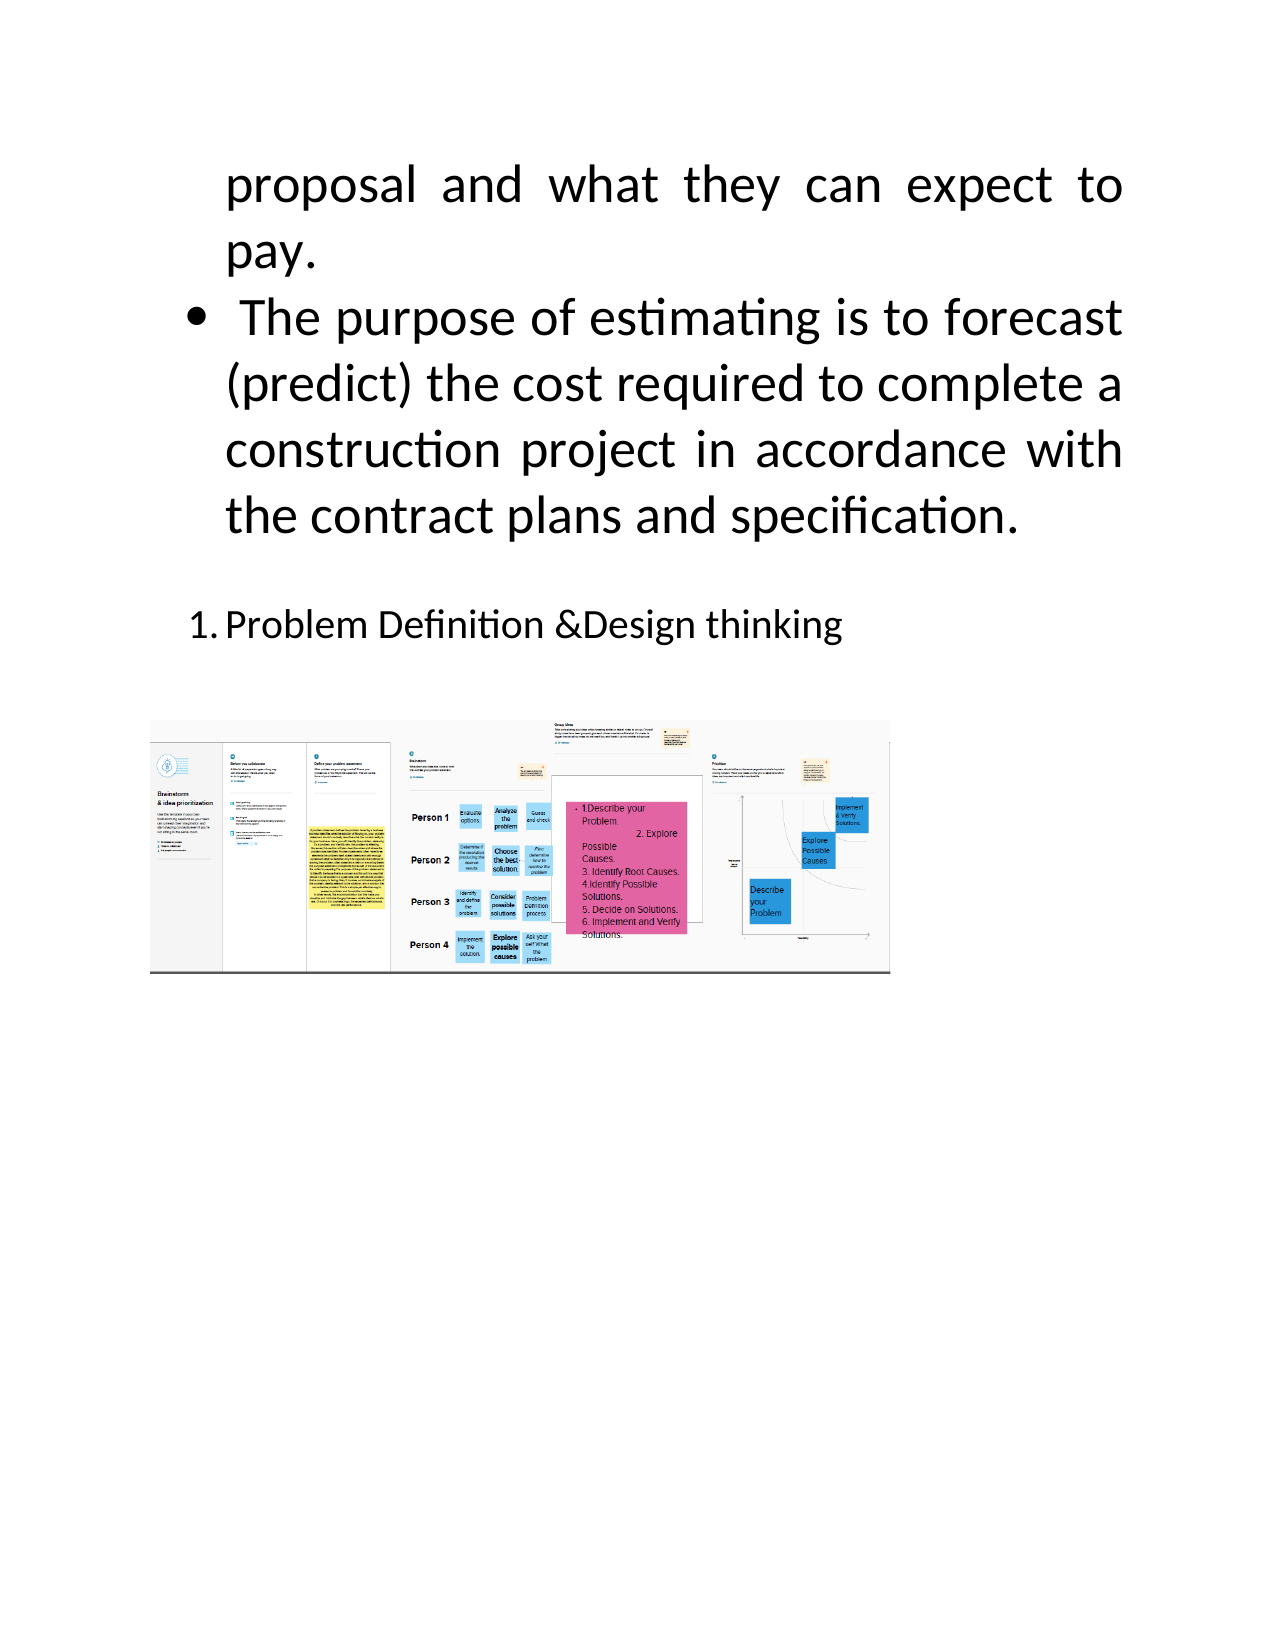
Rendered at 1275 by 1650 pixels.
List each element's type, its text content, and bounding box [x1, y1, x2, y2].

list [187, 150, 1125, 282]
list The purpose of estimating is to forecast (predict) the cost required to complete a construction project in accordance with the contract plans and specification. [187, 282, 1125, 547]
list Problem Definition &Design thinking [187, 598, 1125, 648]
picture [150, 720, 891, 974]
